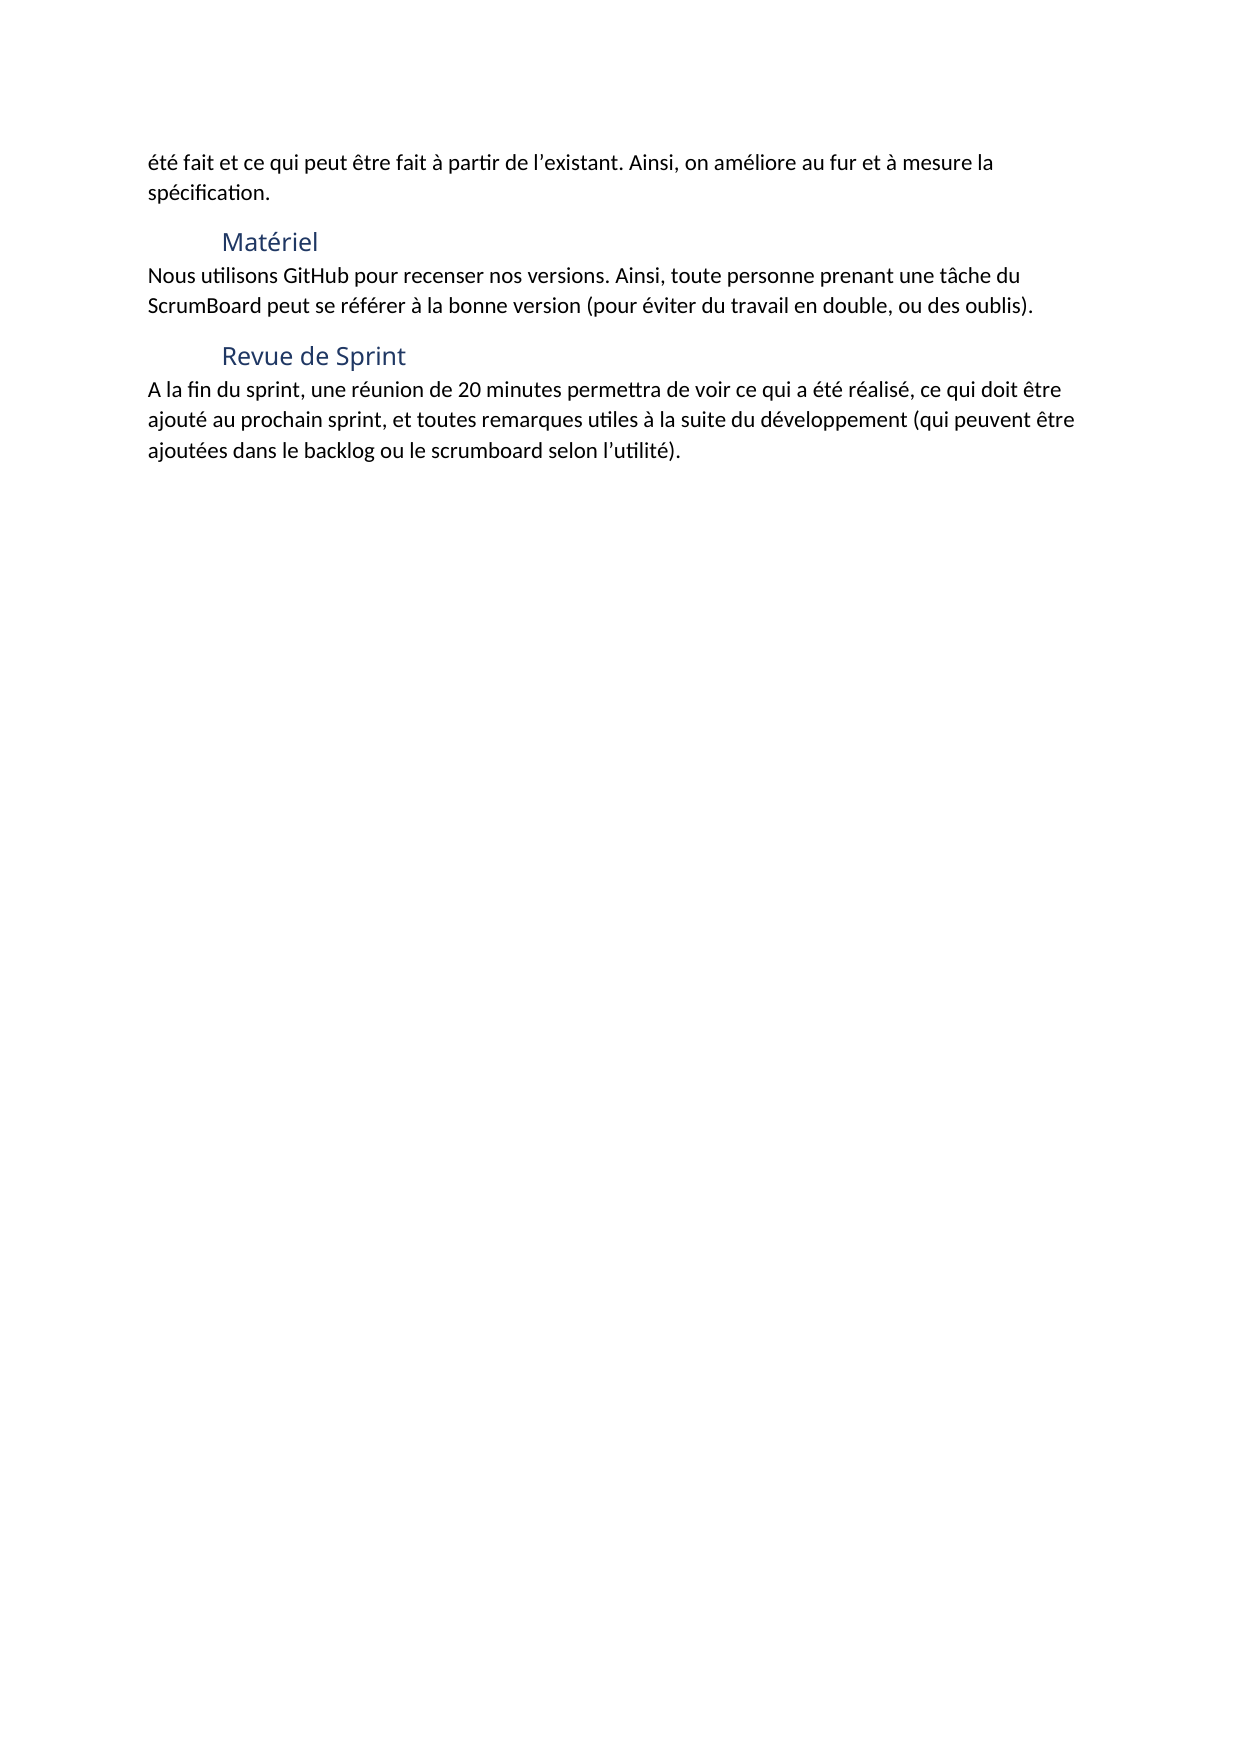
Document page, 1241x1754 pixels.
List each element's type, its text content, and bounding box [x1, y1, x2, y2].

subtitle Matériel [148, 225, 1093, 259]
text Nous utilisons GitHub pour recenser nos versions. Ainsi, toute personne prenant une tâche du ScrumBoard peut se référer à la bonne version (pour éviter du travail en double, ou des oublis). [148, 261, 1093, 320]
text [148, 148, 1093, 206]
text A la fin du sprint, une réunion de 20 minutes permettra de voir ce qui a été réalisé, ce qui doit être ajouté au prochain sprint, et toutes remarques utiles à la suite du développement (qui peuvent être ajoutées dans le backlog ou le scrumboard selon l’utilité). [148, 375, 1093, 464]
subtitle Revue de Sprint [148, 338, 1093, 373]
